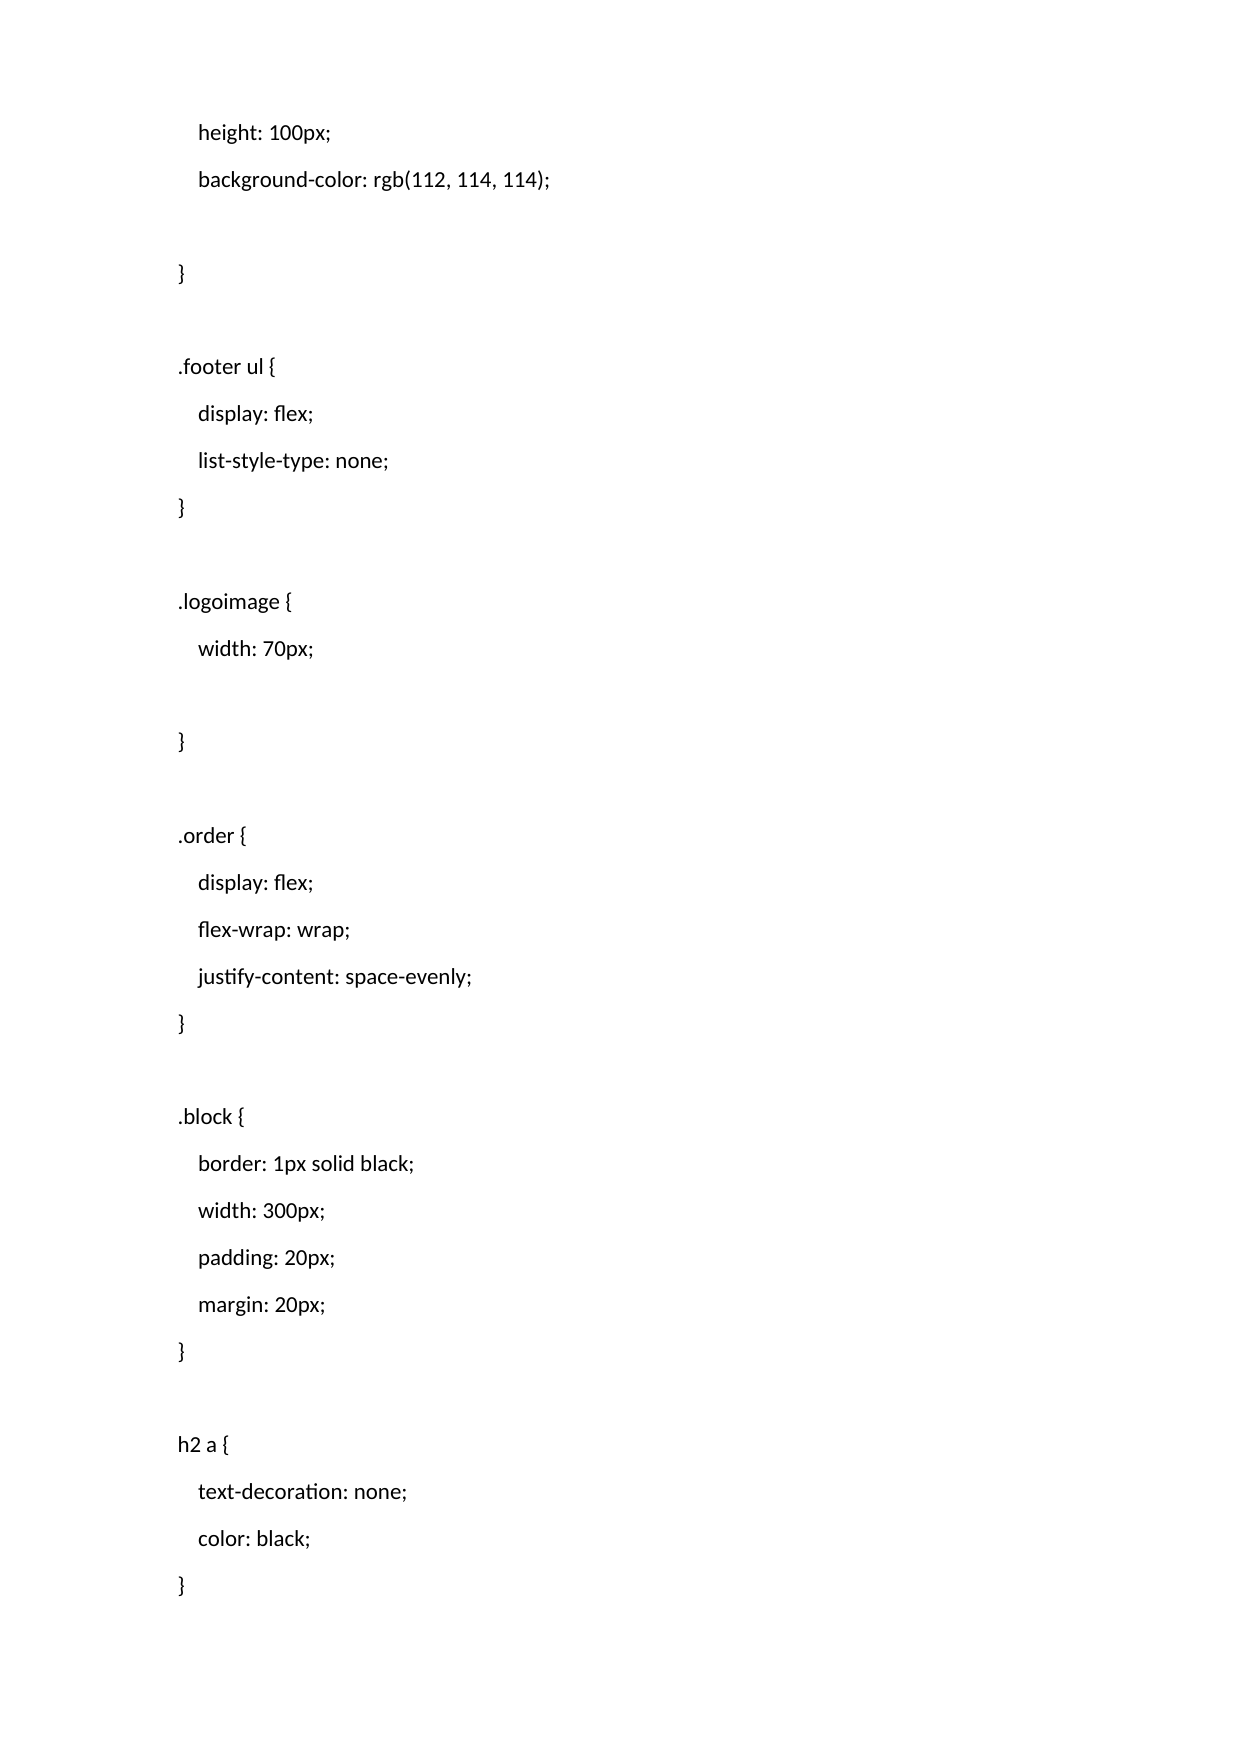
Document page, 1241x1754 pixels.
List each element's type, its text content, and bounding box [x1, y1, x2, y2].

text width: 300px; [177, 1196, 1152, 1224]
text margin: 20px; [177, 1290, 1152, 1318]
text flex-wrap: wrap; [177, 915, 1152, 943]
text h2 a { [177, 1431, 1152, 1459]
text border: 1px solid black; [177, 1149, 1152, 1177]
text color: black; [177, 1524, 1152, 1552]
text justify-content: space-evenly; [177, 962, 1152, 990]
text display: flex; [177, 399, 1152, 427]
text .order { [177, 821, 1152, 849]
text height: 100px; [177, 118, 1152, 146]
text background-color: rgb(112, 114, 114); [177, 165, 1152, 193]
text .logoimage { [177, 587, 1152, 615]
text } [177, 727, 1152, 756]
text text-decoration: none; [177, 1477, 1152, 1506]
text } [177, 493, 1152, 521]
text } [177, 1337, 1152, 1365]
text list-style-type: none; [177, 446, 1152, 474]
text } [177, 1571, 1152, 1599]
text } [177, 1009, 1152, 1037]
text } [177, 259, 1152, 287]
text .block { [177, 1102, 1152, 1131]
text display: flex; [177, 868, 1152, 896]
text width: 70px; [177, 634, 1152, 662]
text .footer ul { [177, 352, 1152, 381]
text padding: 20px; [177, 1243, 1152, 1271]
